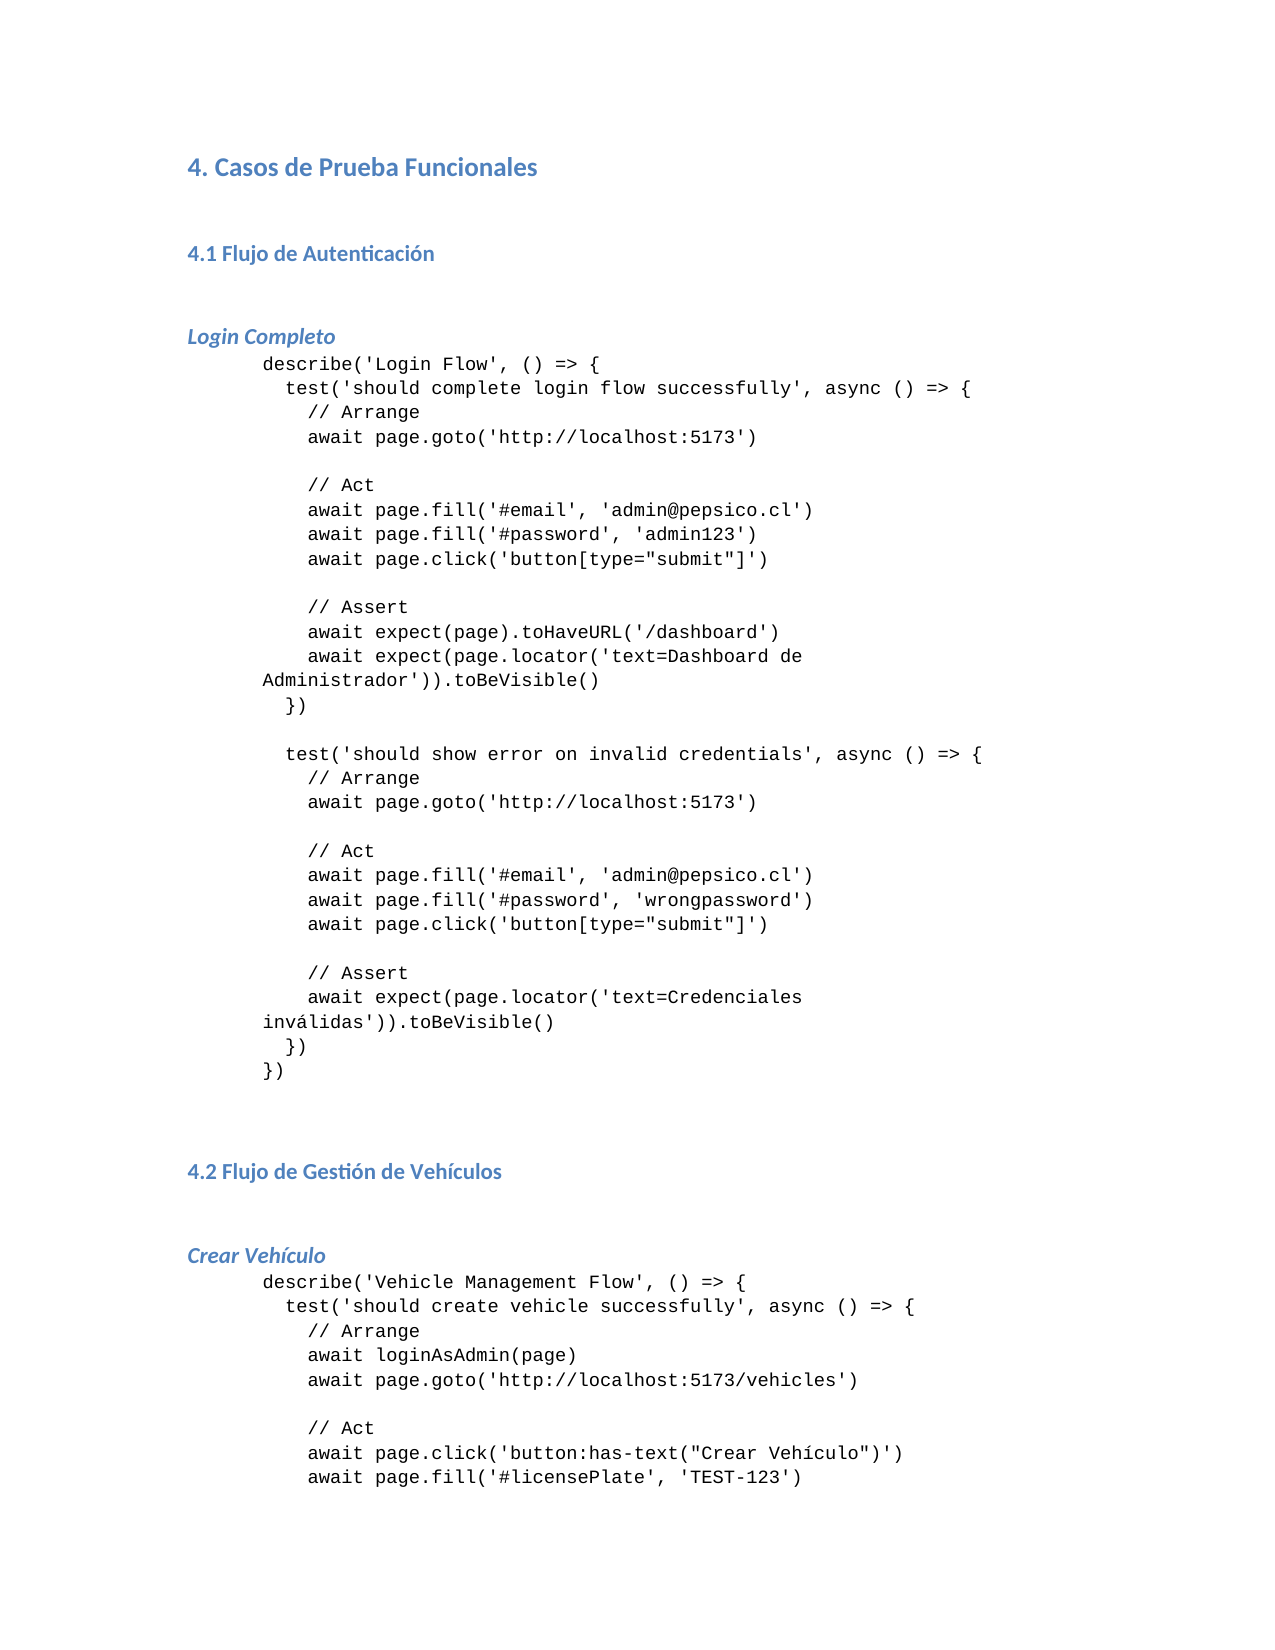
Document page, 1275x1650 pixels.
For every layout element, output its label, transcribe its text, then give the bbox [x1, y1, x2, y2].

subtitle 4.1 Flujo de Autenticación [187, 239, 1087, 267]
subtitle 4.2 Flujo de Gestión de Vehículos [187, 1157, 1087, 1186]
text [262, 1273, 1087, 1489]
subtitle 4. Casos de Prueba Funcionales [187, 150, 1087, 183]
subtitle Crear Vehículo [187, 1241, 1087, 1269]
text describe('Login Flow', () => { test('should complete login flow successfully', async () => { // Arrange await page.goto('http://localhost:5173') // Act await page.fill('#email', 'admin@pepsico.cl') await page.fill('#password', 'admin123') await page.click('button[type="submit"]') // Assert await expect(page).toHaveURL('/dashboard') await expect(page.locator('text=Dashboard de Administrador')).toBeVisible() }) test('should show error on invalid credentials', async () => { // Arrange await page.goto('http://localhost:5173') // Act await page.fill('#email', 'admin@pepsico.cl') await page.fill('#password', 'wrongpassword') await page.click('button[type="submit"]') // Assert await expect(page.locator('text=Credenciales inválidas')).toBeVisible() }) }) [262, 354, 1087, 1082]
subtitle Login Completo [187, 322, 1087, 350]
